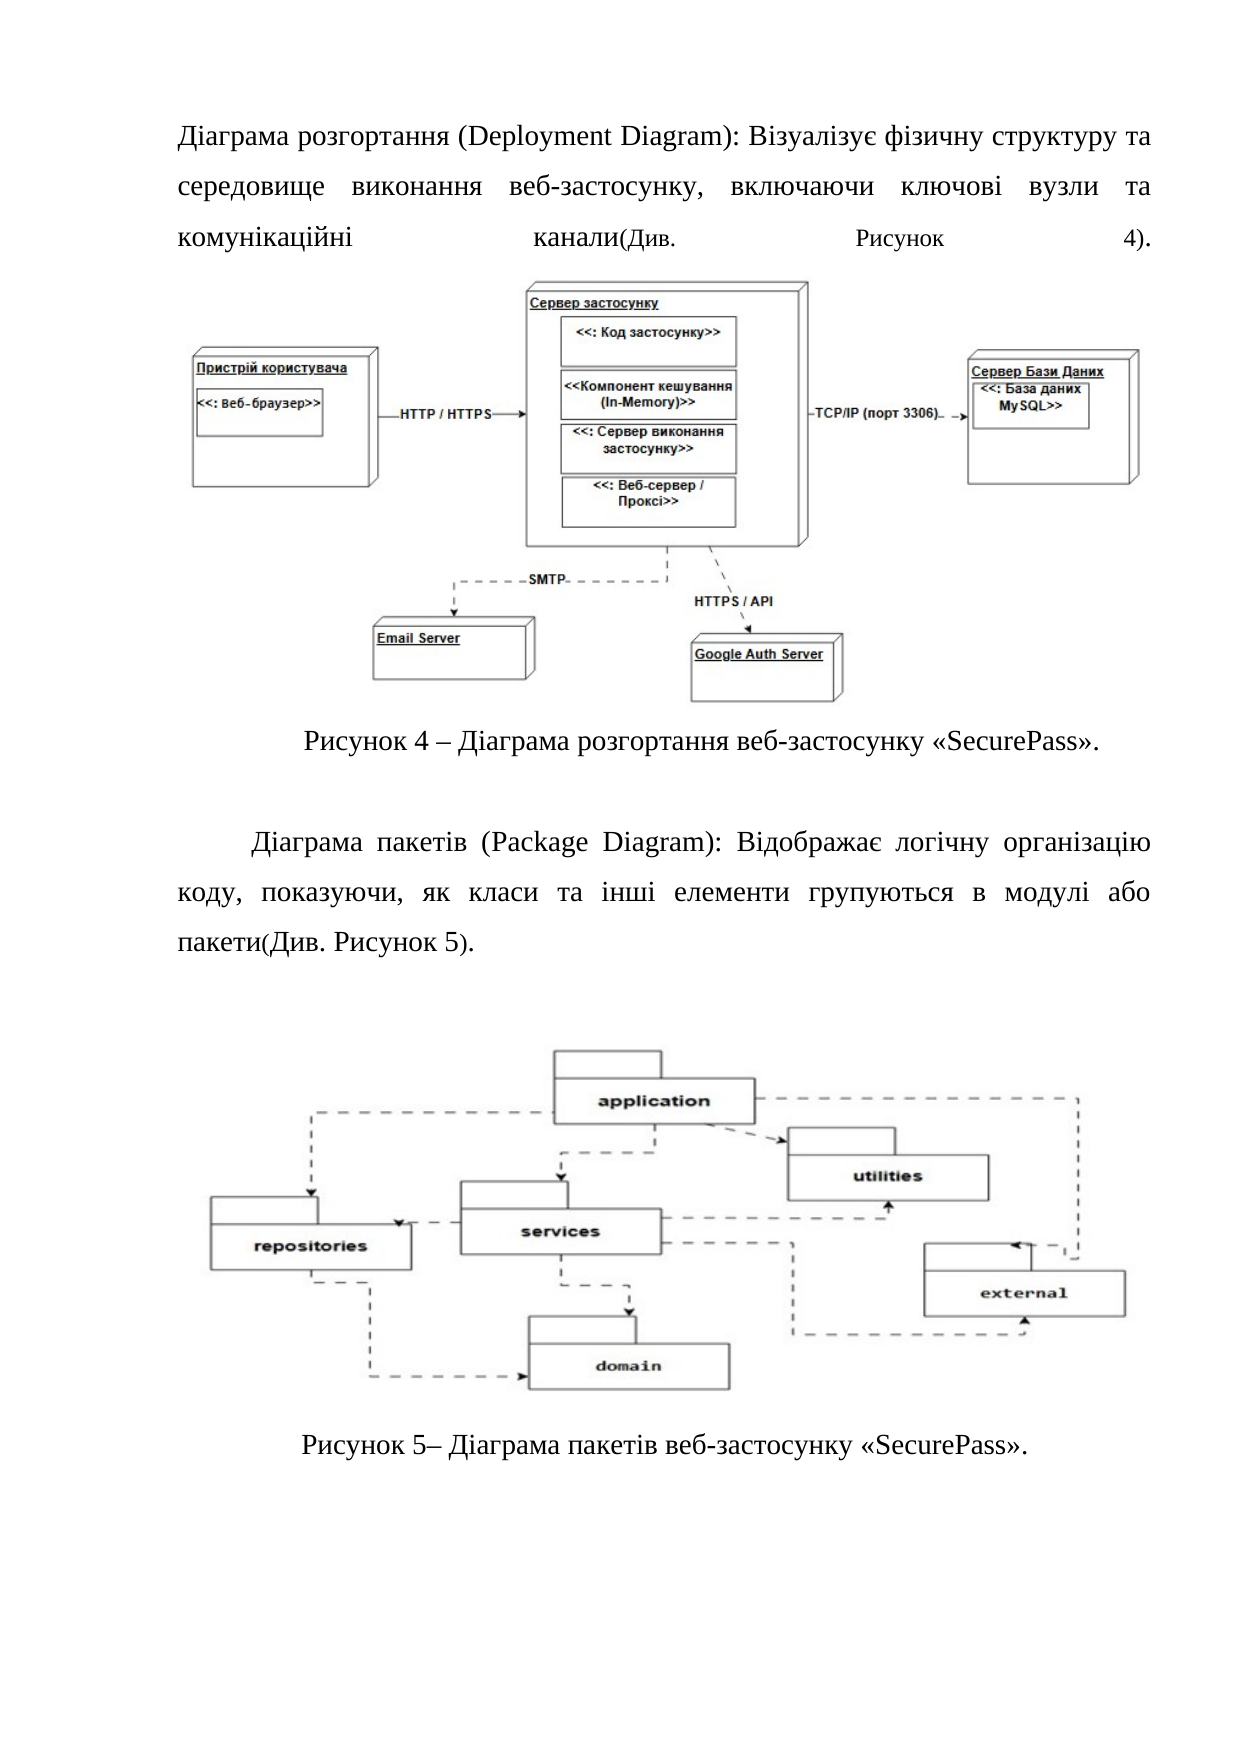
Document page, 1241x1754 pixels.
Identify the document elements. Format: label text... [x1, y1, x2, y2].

text Діаграма розгортання (Deployment Diagram): Візуалізує фізичну структуру та середовище виконання веб-застосунку, включаючи ключові вузли та комунікаційні канали(Див. Рисунок 4). [177, 118, 1152, 266]
text Рисунок 5– Діаграма пакетів веб-застосунку «SecurePass». [177, 1427, 1152, 1461]
picture [177, 1025, 1152, 1414]
text Рисунок 4 – Діаграма розгортання веб-застосунку «SecurePass». [177, 723, 1152, 757]
text Діаграма пакетів (Package Diagram): Відображає логічну організацію коду, показуючи, як класи та інші елементи групуються в модулі або пакети(Див. Рисунок 5). [177, 824, 1152, 958]
picture [177, 266, 1152, 709]
